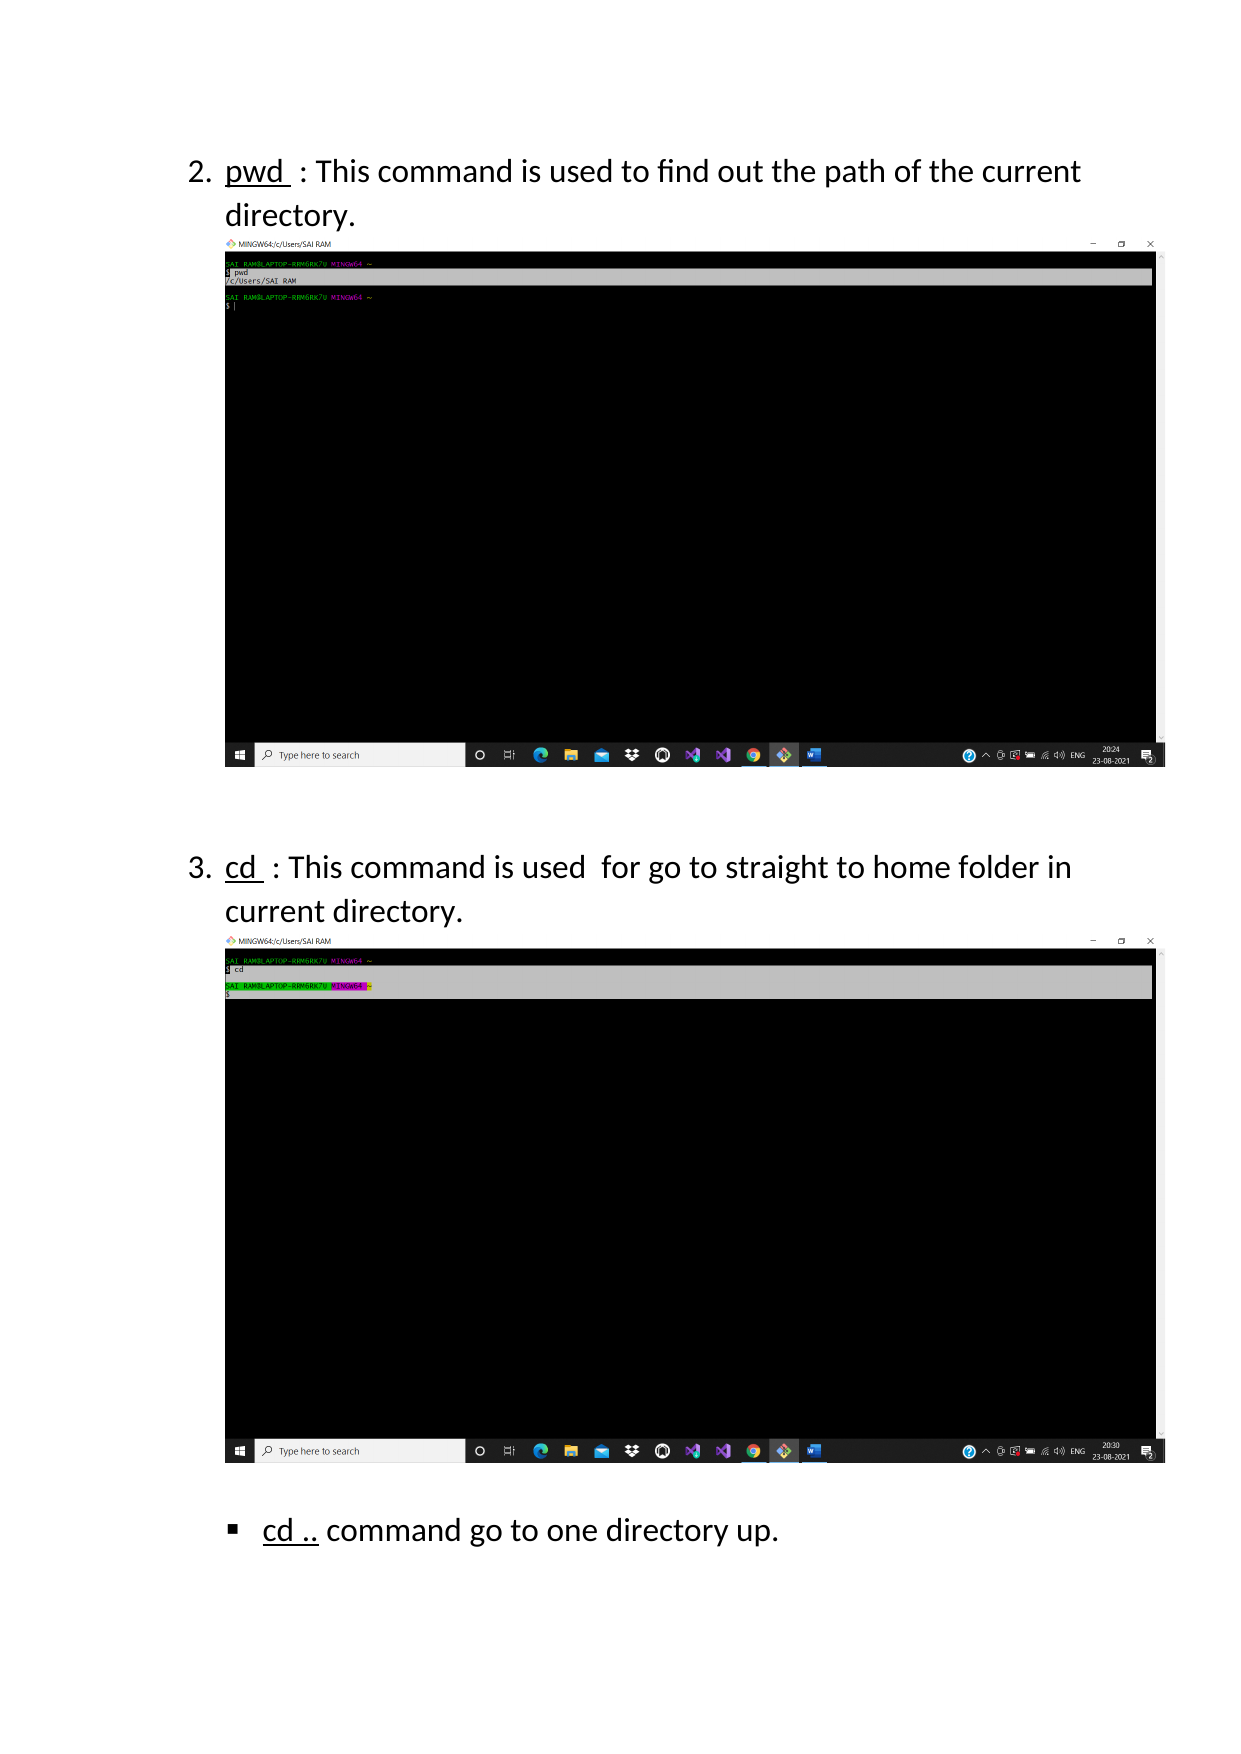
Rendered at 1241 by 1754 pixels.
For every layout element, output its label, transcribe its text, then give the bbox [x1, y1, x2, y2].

picture [225, 934, 1166, 1463]
list cd .. command go to one directory up. [225, 1509, 1090, 1550]
list cd : This command is used for go to straight to home folder in current directory. [187, 846, 1090, 931]
picture [225, 237, 1166, 767]
list pwd : This command is used to find out the path of the current directory. [187, 150, 1090, 235]
